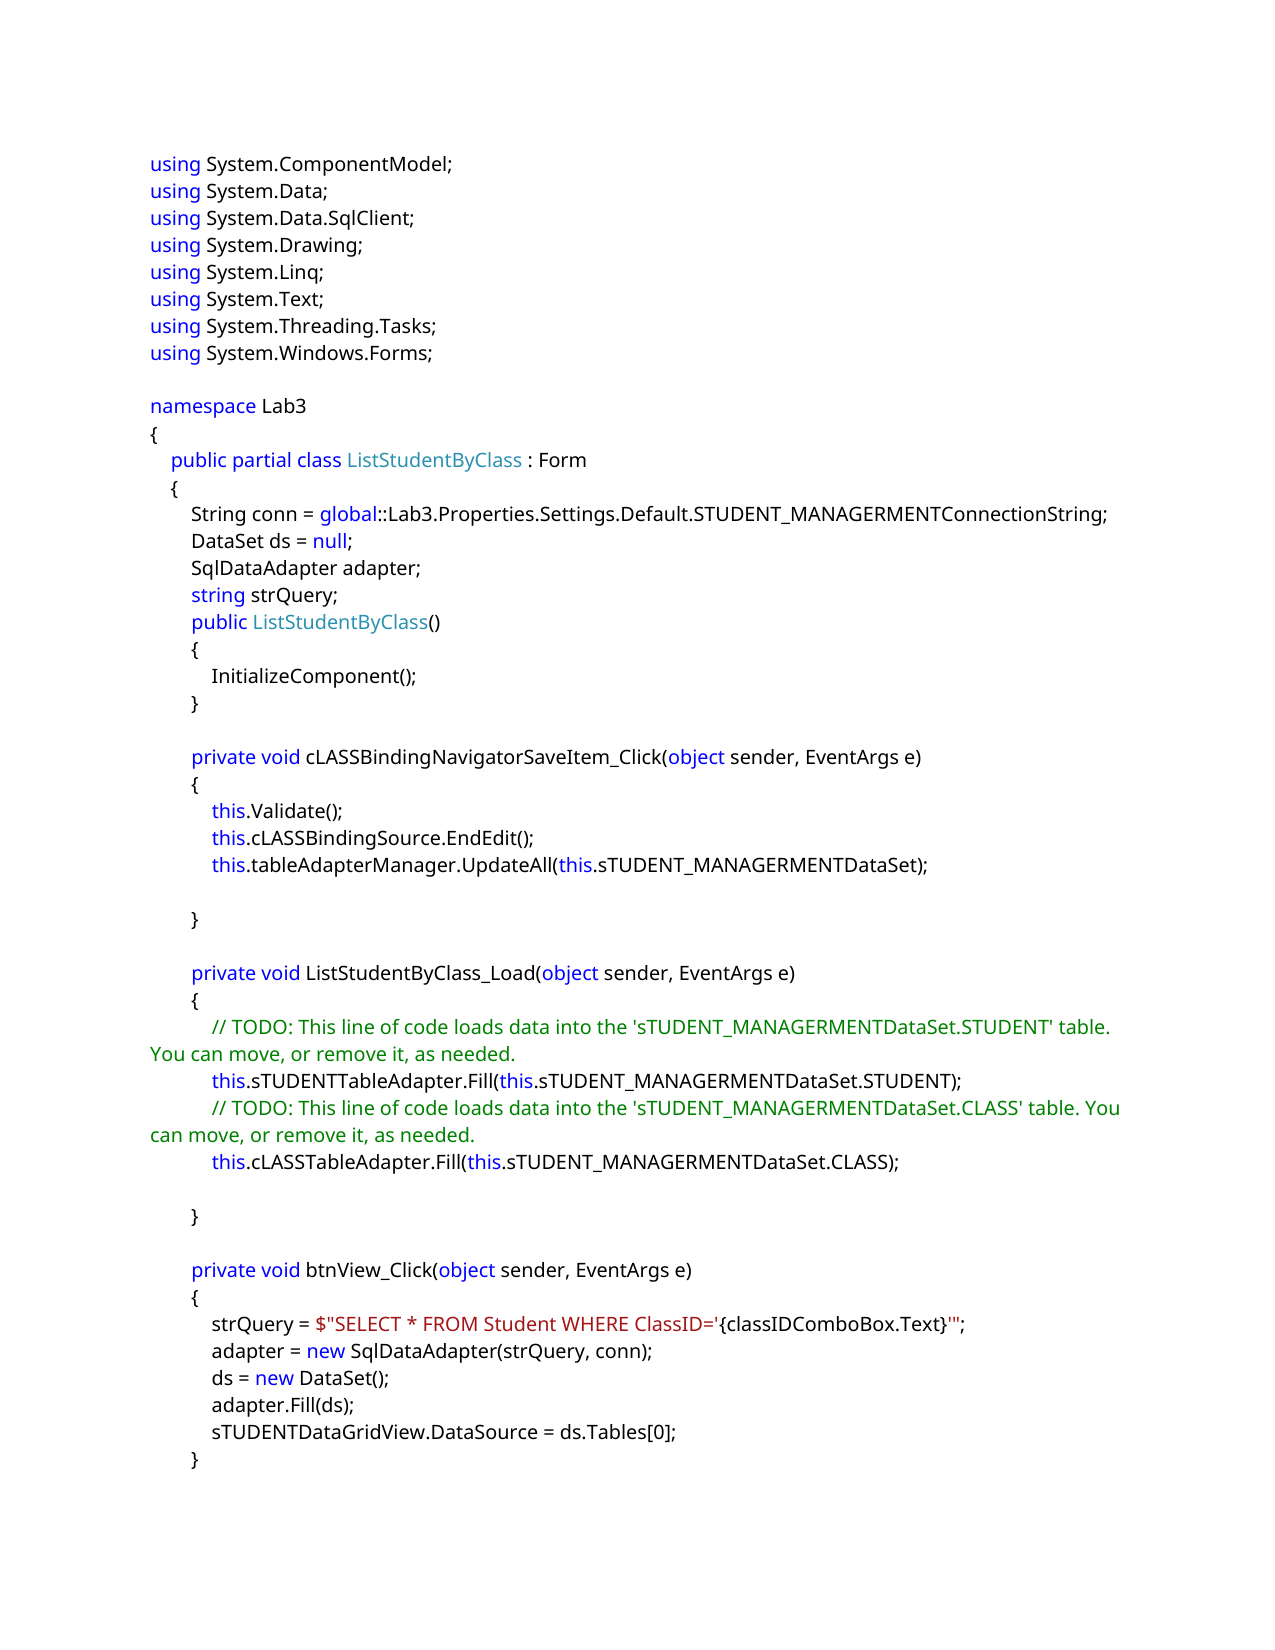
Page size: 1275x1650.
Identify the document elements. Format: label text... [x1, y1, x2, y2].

text using System.Data.SqlClient; [150, 204, 1125, 231]
text // TODO: This line of code loads data into the 'sTUDENT_MANAGERMENTDataSet.CLASS' table. You can move, or remove it, as needed. [150, 1094, 1125, 1148]
text using System.Threading.Tasks; [150, 312, 1125, 339]
text this.Validate(); [150, 797, 1125, 824]
text this.sTUDENTTableAdapter.Fill(this.sTUDENT_MANAGERMENTDataSet.STUDENT); [150, 1067, 1125, 1094]
text } [150, 689, 1125, 717]
text { [150, 420, 1125, 447]
text public ListStudentByClass() [150, 609, 1125, 636]
text public partial class ListStudentByClass : Form [150, 447, 1125, 474]
text private void cLASSBindingNavigatorSaveItem_Click(object sender, EventArgs e) [150, 743, 1125, 771]
text // TODO: This line of code loads data into the 'sTUDENT_MANAGERMENTDataSet.STUDENT' table. You can move, or remove it, as needed. [150, 1013, 1125, 1067]
text { [150, 1283, 1125, 1310]
text SqlDataAdapter adapter; [150, 555, 1125, 582]
text using System.Drawing; [150, 231, 1125, 258]
text using System.ComponentModel; [150, 150, 1125, 177]
text { [150, 771, 1125, 797]
text string strQuery; [150, 582, 1125, 609]
text { [150, 636, 1125, 663]
text private void ListStudentByClass_Load(object sender, EventArgs e) [150, 959, 1125, 986]
text using System.Data; [150, 177, 1125, 204]
text { [150, 986, 1125, 1013]
text DataSet ds = null; [150, 528, 1125, 555]
text } [150, 905, 1125, 932]
text { [150, 474, 1125, 501]
text using System.Text; [150, 285, 1125, 312]
text adapter.Fill(ds); [150, 1391, 1125, 1418]
text sTUDENTDataGridView.DataSource = ds.Tables[0]; [150, 1418, 1125, 1445]
text ds = new DataSet(); [150, 1364, 1125, 1391]
text this.cLASSBindingSource.EndEdit(); [150, 824, 1125, 851]
text using System.Linq; [150, 258, 1125, 285]
text this.tableAdapterManager.UpdateAll(this.sTUDENT_MANAGERMENTDataSet); [150, 851, 1125, 878]
text strQuery = $"SELECT * FROM Student WHERE ClassID='{classIDComboBox.Text}'"; [150, 1310, 1125, 1337]
text using System.Windows.Forms; [150, 339, 1125, 366]
text String conn = global::Lab3.Properties.Settings.Default.STUDENT_MANAGERMENTConnectionString; [150, 501, 1125, 528]
text this.cLASSTableAdapter.Fill(this.sTUDENT_MANAGERMENTDataSet.CLASS); [150, 1148, 1125, 1175]
text private void btnView_Click(object sender, EventArgs e) [150, 1256, 1125, 1283]
text } [150, 1445, 1125, 1472]
text InitializeComponent(); [150, 663, 1125, 689]
text } [150, 1202, 1125, 1229]
text adapter = new SqlDataAdapter(strQuery, conn); [150, 1337, 1125, 1364]
text namespace Lab3 [150, 393, 1125, 420]
